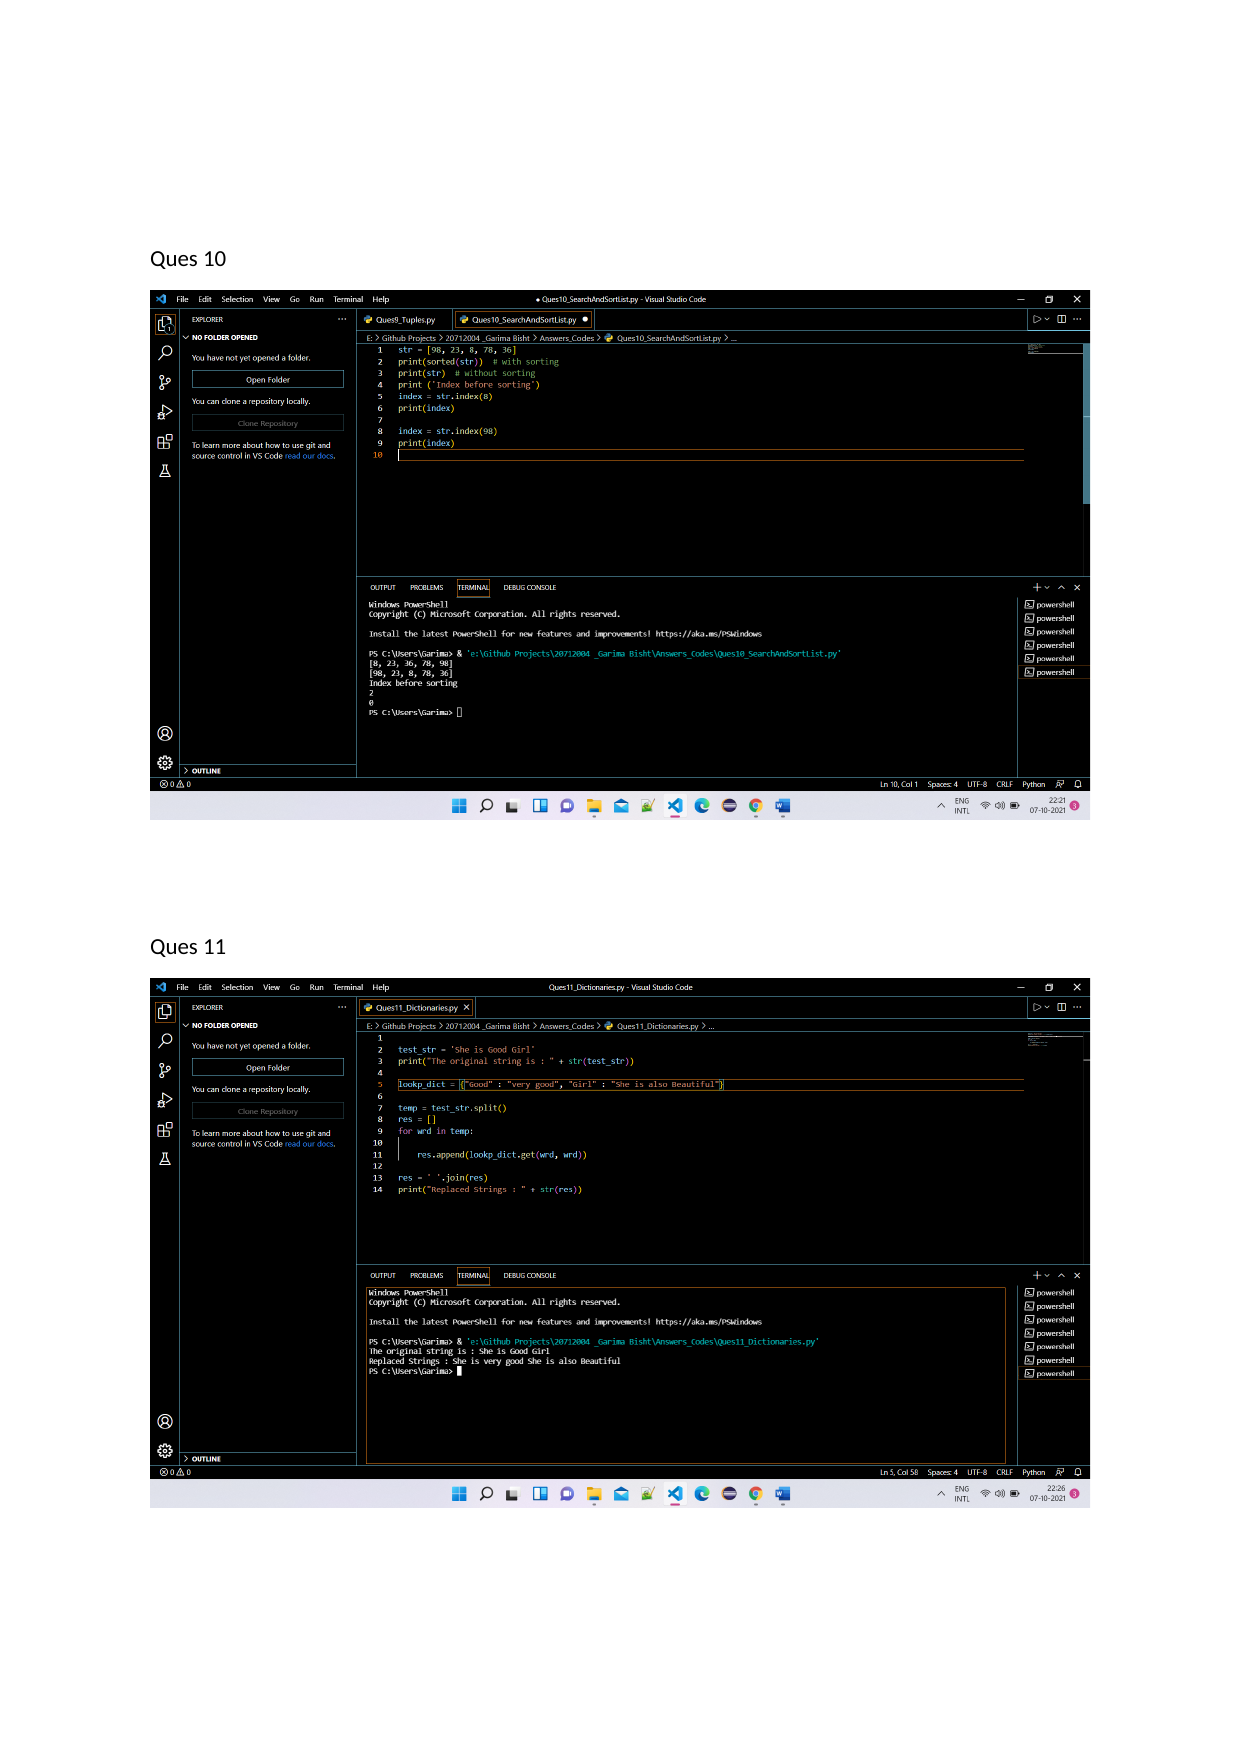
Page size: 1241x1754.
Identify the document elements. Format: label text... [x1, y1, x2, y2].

picture [150, 978, 1091, 1508]
text Ques 11 [150, 932, 1090, 960]
picture [150, 290, 1091, 820]
text Ques 10 [150, 244, 1090, 272]
